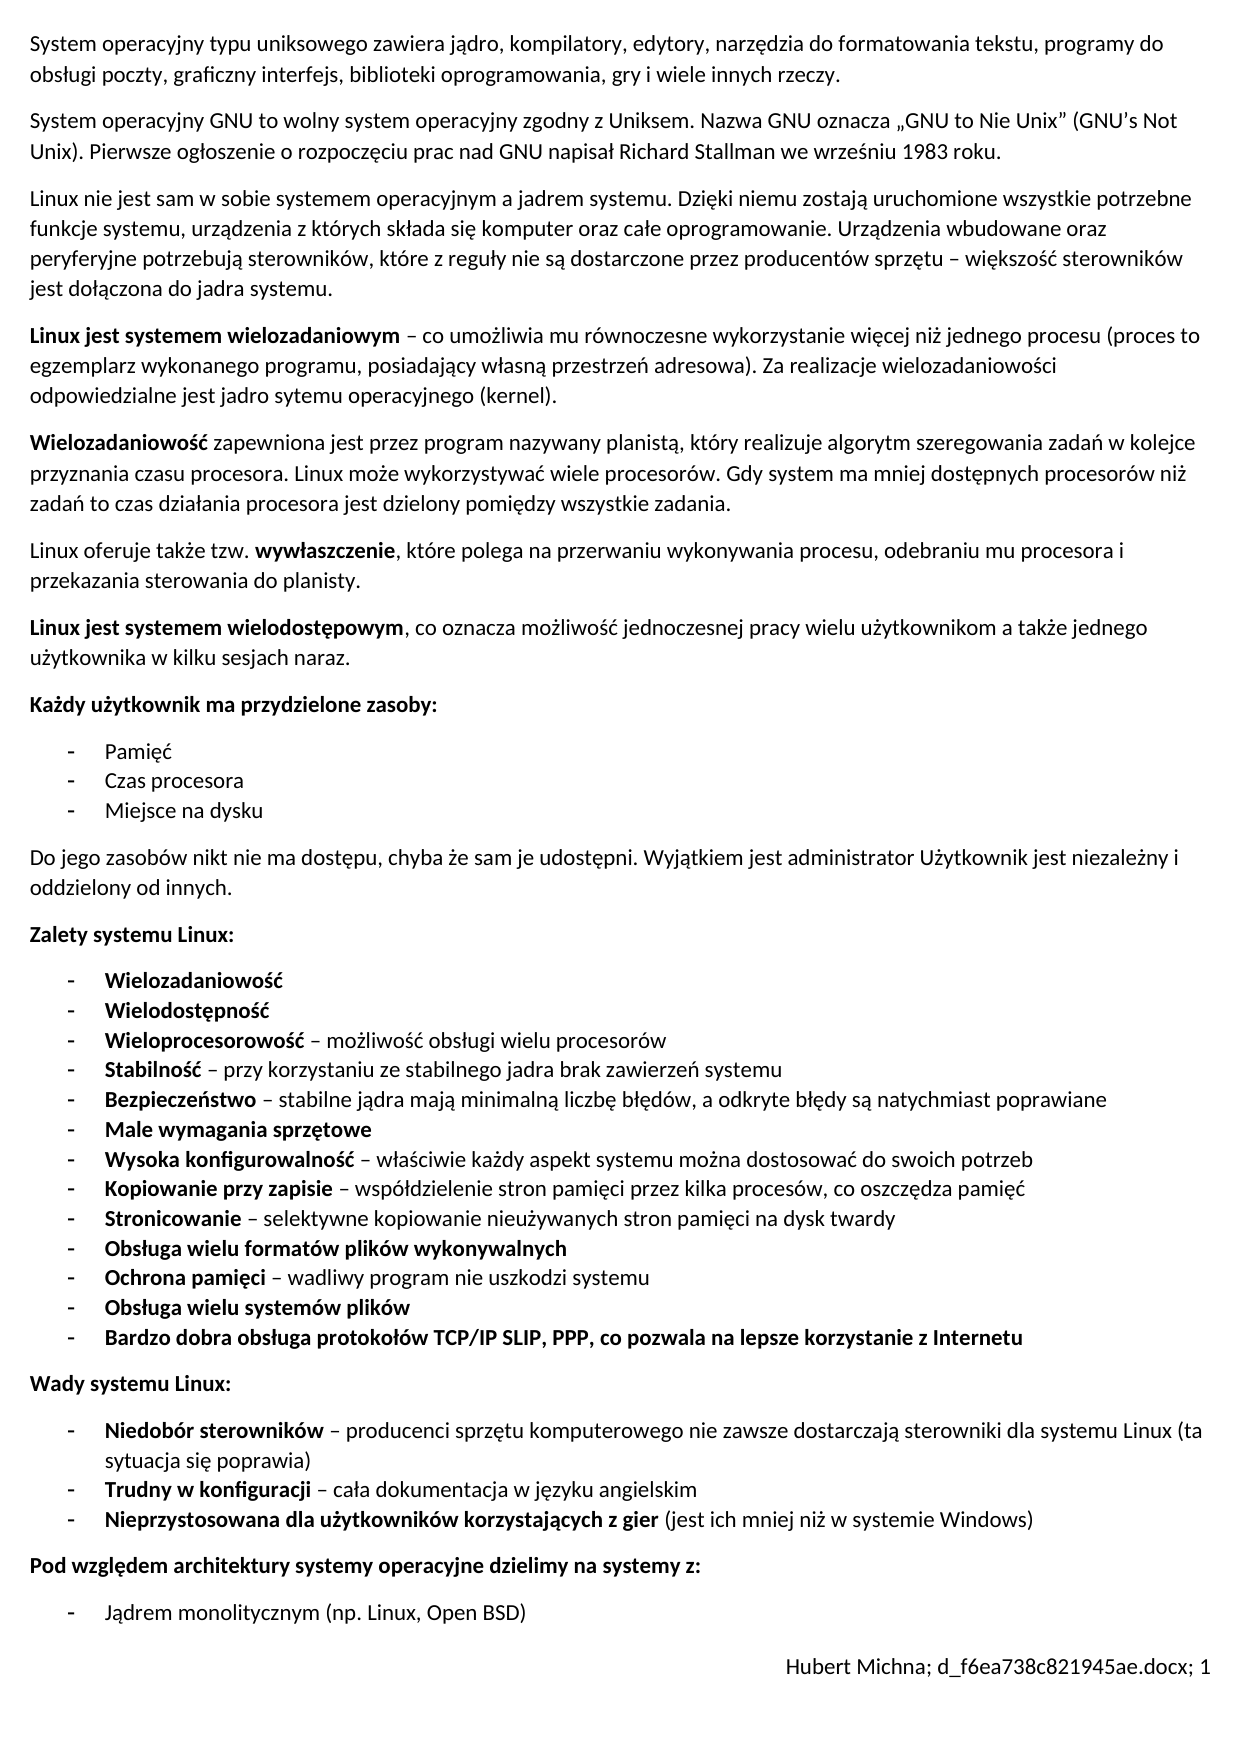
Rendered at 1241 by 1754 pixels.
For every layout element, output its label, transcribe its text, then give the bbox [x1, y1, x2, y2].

list Bardzo dobra obsługa protokołów TCP/IP SLIP, PPP, co pozwala na lepsze korzystanie z Internetu [67, 1323, 1211, 1351]
list Obsługa wielu formatów plików wykonywalnych [67, 1234, 1211, 1262]
text Każdy użytkownik ma przydzielone zasoby: [29, 690, 1211, 718]
list Trudny w konfiguracji – cała dokumentacja w języku angielskim [67, 1475, 1211, 1503]
text Wielozadaniowość zapewniona jest przez program nazywany planistą, który realizuje algorytm szeregowania zadań w kolejce przyznania czasu procesora. Linux może wykorzystywać wiele procesorów. Gdy system ma mniej dostępnych procesorów niż zadań to czas działania procesora jest dzielony pomiędzy wszystkie zadania. [29, 428, 1211, 517]
list Wieloprocesorowość – możliwość obsługi wielu procesorów [67, 1026, 1211, 1054]
text System operacyjny typu uniksowego zawiera jądro, kompilatory, edytory, narzędzia do formatowania tekstu, programy do obsługi poczty, graficzny interfejs, biblioteki oprogramowania, gry i wiele innych rzeczy. [29, 29, 1211, 88]
text Do jego zasobów nikt nie ma dostępu, chyba że sam je udostępni. Wyjątkiem jest administrator Użytkownik jest niezależny i oddzielony od innych. [29, 843, 1211, 901]
list Obsługa wielu systemów plików [67, 1293, 1211, 1321]
list Niedobór sterowników – producenci sprzętu komputerowego nie zawsze dostarczają sterowniki dla systemu Linux (ta sytuacja się poprawia) [67, 1416, 1211, 1474]
text Pod względem architektury systemy operacyjne dzielimy na systemy z: [29, 1551, 1211, 1579]
list Stabilność – przy korzystaniu ze stabilnego jadra brak zawierzeń systemu [67, 1056, 1211, 1084]
list Stronicowanie – selektywne kopiowanie nieużywanych stron pamięci na dysk twardy [67, 1204, 1211, 1232]
list Czas procesora [67, 767, 1211, 794]
list Nieprzystosowana dla użytkowników korzystających z gier (jest ich mniej niż w systemie Windows) [67, 1505, 1211, 1533]
list Wysoka konfigurowalność – właściwie każdy aspekt systemu można dostosować do swoich potrzeb [67, 1145, 1211, 1173]
text Linux jest systemem wielodostępowym, co oznacza możliwość jednoczesnej pracy wielu użytkownikom a także jednego użytkownika w kilku sesjach naraz. [29, 613, 1211, 671]
list Jądrem monolitycznym (np. Linux, Open BSD) [67, 1598, 1211, 1626]
list Wielodostępność [67, 996, 1211, 1024]
text Zalety systemu Linux: [29, 920, 1211, 948]
text Linux nie jest sam w sobie systemem operacyjnym a jadrem systemu. Dzięki niemu zostają uruchomione wszystkie potrzebne funkcje systemu, urządzenia z których składa się komputer oraz całe oprogramowanie. Urządzenia wbudowane oraz peryferyjne potrzebują sterowników, które z reguły nie są dostarczone przez producentów sprzętu – większość sterowników jest dołączona do jadra systemu. [29, 184, 1211, 302]
text System operacyjny GNU to wolny system operacyjny zgodny z Uniksem. Nazwa GNU oznacza „GNU to Nie Unix” (GNU’s Not Unix). Pierwsze ogłoszenie o rozpoczęciu prac nad GNU napisał Richard Stallman we wrześniu 1983 roku. [29, 107, 1211, 165]
list Ochrona pamięci – wadliwy program nie uszkodzi systemu [67, 1263, 1211, 1291]
list Male wymagania sprzętowe [67, 1115, 1211, 1143]
text Linux oferuje także tzw. wywłaszczenie, które polega na przerwaniu wykonywania procesu, odebraniu mu procesora i przekazania sterowania do planisty. [29, 536, 1211, 594]
list Miejsce na dysku [67, 796, 1211, 824]
list Kopiowanie przy zapisie – współdzielenie stron pamięci przez kilka procesów, co oszczędza pamięć [67, 1174, 1211, 1202]
text Wady systemu Linux: [29, 1369, 1211, 1397]
list Bezpieczeństwo – stabilne jądra mają minimalną liczbę błędów, a odkryte błędy są natychmiast poprawiane [67, 1085, 1211, 1113]
list Pamięć [67, 737, 1211, 765]
text Linux jest systemem wielozadaniowym – co umożliwia mu równoczesne wykorzystanie więcej niż jednego procesu (proces to egzemplarz wykonanego programu, posiadający własną przestrzeń adresowa). Za realizacje wielozadaniowości odpowiedzialne jest jadro sytemu operacyjnego (kernel). [29, 321, 1211, 410]
list Wielozadaniowość [67, 967, 1211, 994]
